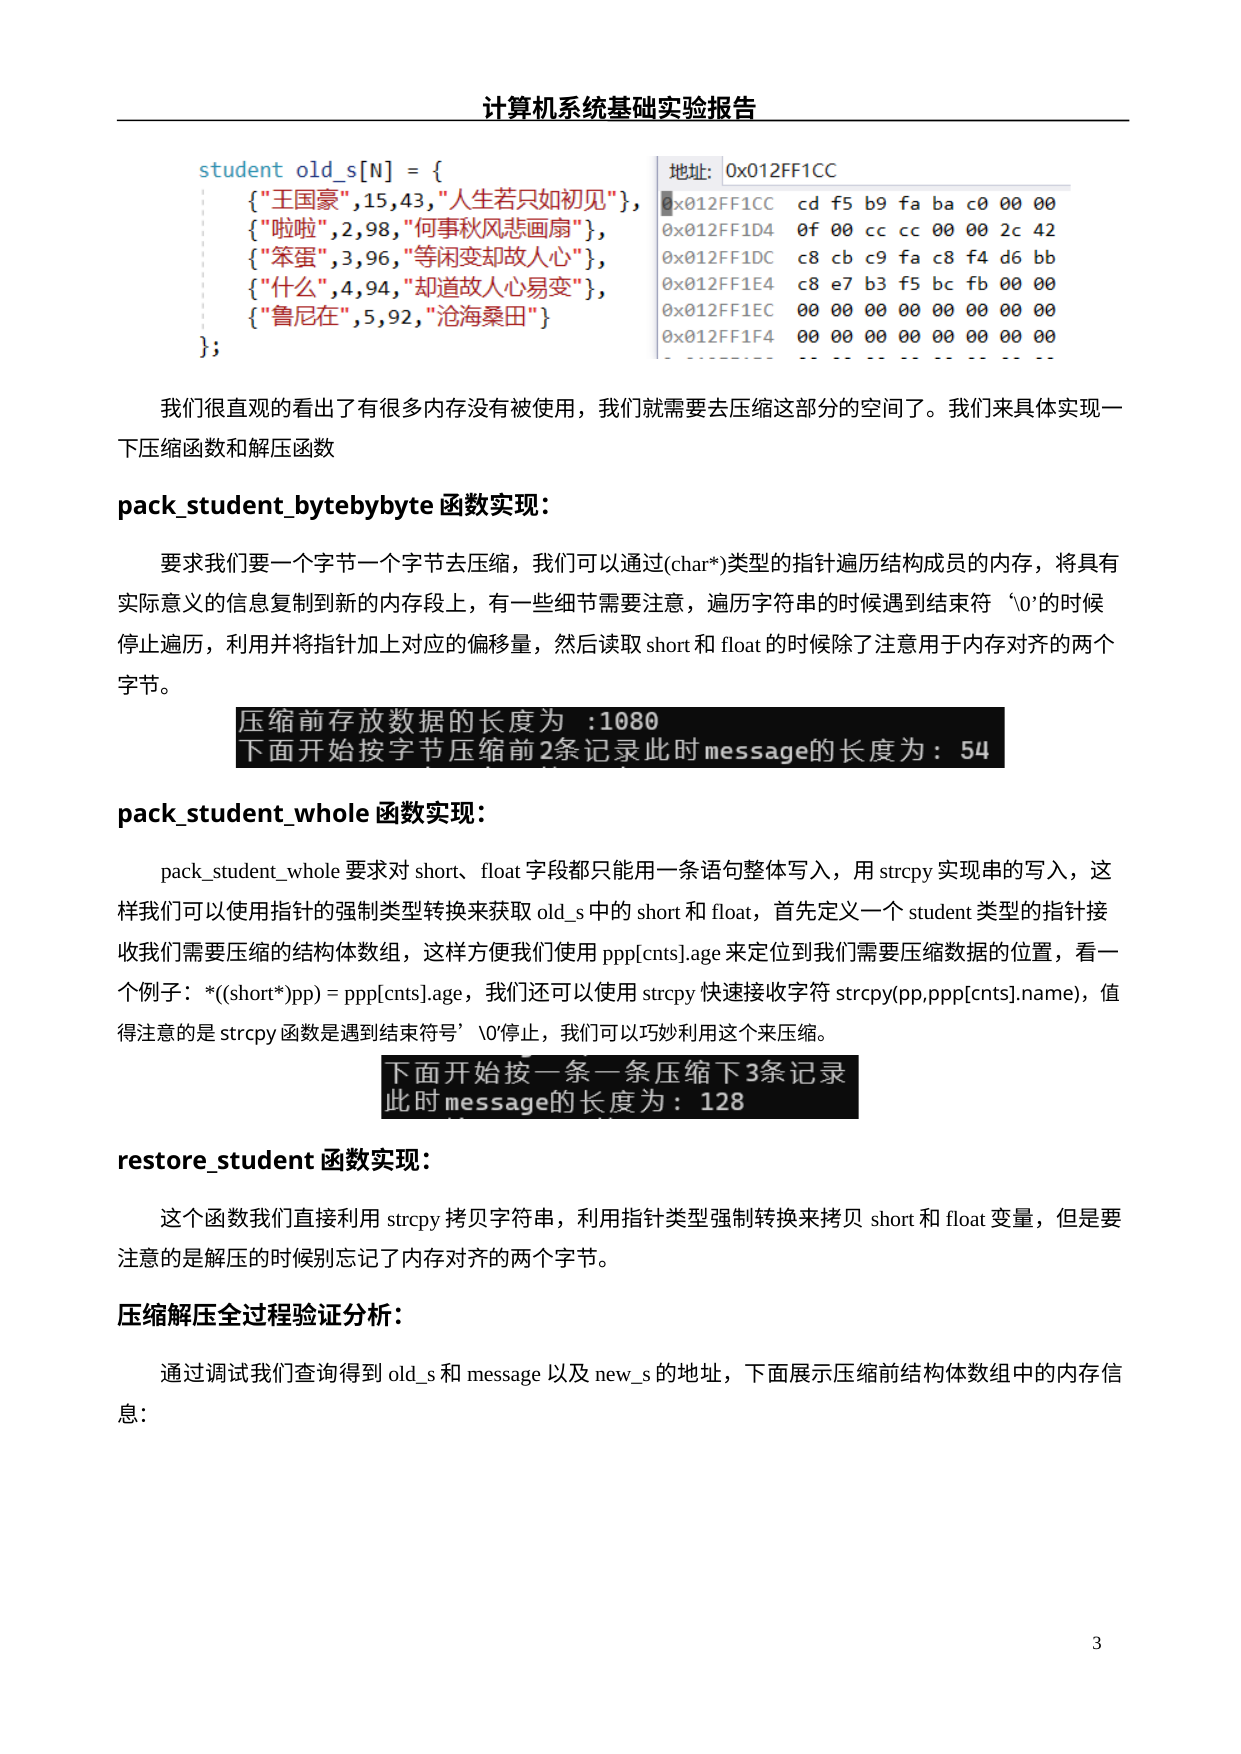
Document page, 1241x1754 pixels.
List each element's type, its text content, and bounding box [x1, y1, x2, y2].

picture [381, 1055, 859, 1119]
picture [169, 156, 1071, 359]
text pack_student_whole函数实现： [117, 779, 1123, 844]
text 压缩解压全过程验证分析： [117, 1281, 1123, 1346]
text 我们很直观的看出了有很多内存没有被使用，我们就需要去压缩这部分的空间了。我们来具体实现一下压缩函数和解压函数 [117, 390, 1123, 463]
text restore_student函数实现： [117, 1126, 1123, 1191]
picture [235, 707, 1005, 768]
text 通过调试我们查询得到old_s和message以及new_s的地址，下面展示压缩前结构体数组中的内存信息： [117, 1356, 1123, 1429]
text 要求我们要一个字节一个字节去压缩，我们可以通过(char*)类型的指针遍历结构成员的内存，将具有实际意义的信息复制到新的内存段上，有一些细节需要注意，遍历字符串的时候遇到结束符‘\0’的时候停止遍历，利用并将指针加上对应的偏移量，然后读取short和float的时候除了注意用于内存对齐的两个字节。 [117, 545, 1123, 700]
text pack_student_whole要求对short、float字段都只能用一条语句整体写入，用strcpy实现串的写入，这样我们可以使用指针的强制类型转换来获取old_s中的short和float，首先定义一个student类型的指针接收我们需要压缩的结构体数组，这样方便我们使用ppp[cnts].age来定位到我们需要压缩数据的位置，看一个例子：*((short*)pp) = ppp[cnts].age，我们还可以使用strcpy快速接收字符strcpy(pp,ppp[cnts].name)，值得注意的是strcpy函数是遇到结束符号’\0’停止，我们可以巧妙利用这个来压缩。 [117, 853, 1123, 1048]
text 这个函数我们直接利用strcpy拷贝字符串，利用指针类型强制转换来拷贝short和float变量，但是要注意的是解压的时候别忘记了内存对齐的两个字节。 [117, 1200, 1123, 1273]
text pack_student_bytebybyte函数实现： [117, 471, 1123, 536]
